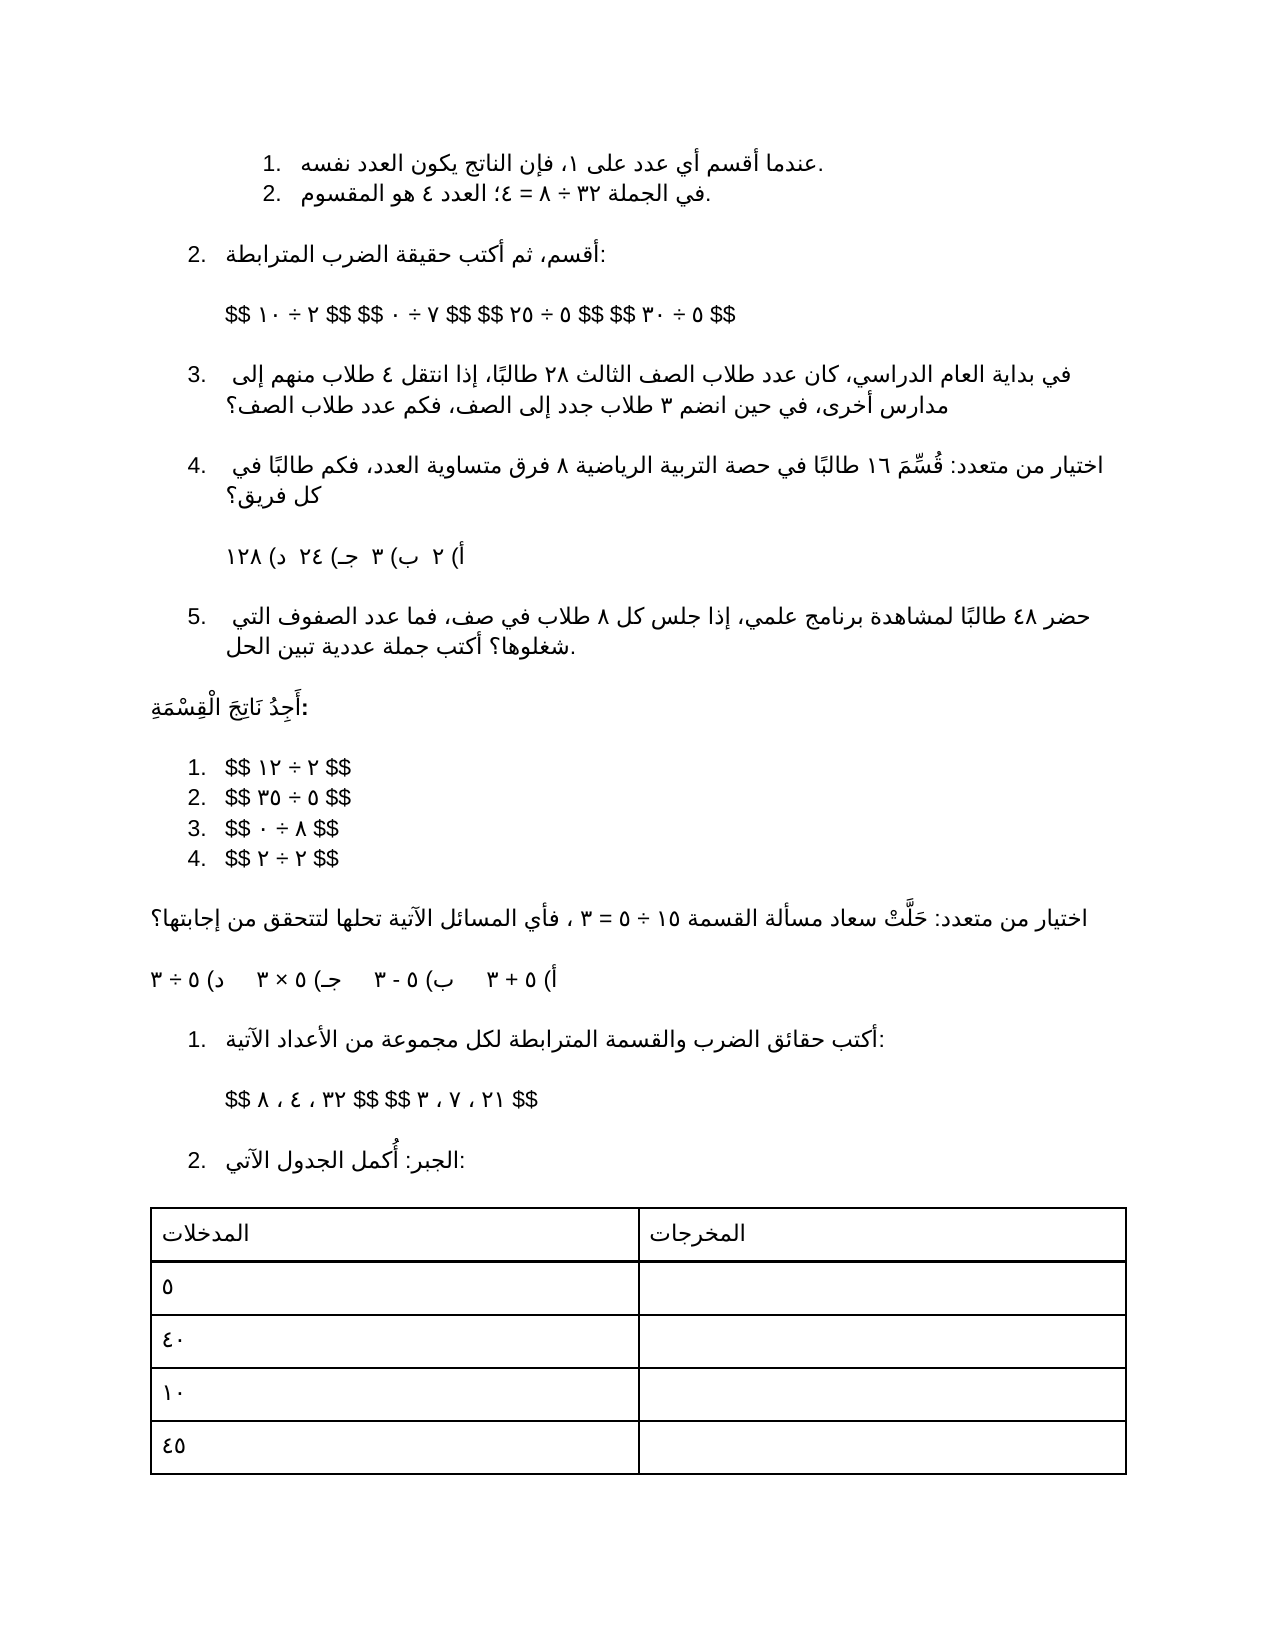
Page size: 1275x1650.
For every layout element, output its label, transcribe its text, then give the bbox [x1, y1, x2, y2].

list الجبر: أُكمل الجدول الآتي: [187, 1147, 1125, 1173]
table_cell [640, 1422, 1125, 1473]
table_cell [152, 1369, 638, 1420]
text اختيار من متعدد: حَلَّتْ سعاد مسألة القسمة ١٥ ÷ ٥ = ٣ ، فأي المسائل الآتية تحلها لتتحقق من إجابتها؟ [150, 905, 1125, 932]
text $$ ٢١ ، ٧ ، ٣ $$ $$ ٣٢ ، ٤ ، ٨ $$ [225, 1086, 1125, 1113]
list $$ ٢ ÷ ٢ $$ [187, 845, 1125, 871]
list في الجملة ٣٢ ÷ ٨ = ٤؛ العدد ٤ هو المقسوم. [262, 180, 1125, 207]
list اختيار من متعدد: قُسِّمَ ١٦ طالبًا في حصة التربية الرياضية ٨ فرق متساوية العدد، فكم طالبًا في كل فريق؟ [187, 452, 1125, 509]
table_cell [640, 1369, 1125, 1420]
text أ) ٢ ب) ٣ جـ) ٢٤ د) ١٢٨ [225, 543, 1125, 569]
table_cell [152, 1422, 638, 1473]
text أَجِدُ نَاتِجَ الْقِسْمَةِ: [150, 694, 1125, 720]
list في بداية العام الدراسي، كان عدد طلاب الصف الثالث ٢٨ طالبًا، إذا انتقل ٤ طلاب منهم إلى مدارس أخرى، في حين انضم ٣ طلاب جدد إلى الصف، فكم عدد طلاب الصف؟ [187, 361, 1125, 418]
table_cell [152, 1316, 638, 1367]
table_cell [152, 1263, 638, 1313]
list $$ ٥ ÷ ٣٥ $$ [187, 784, 1125, 811]
list حضر ٤٨ طالبًا لمشاهدة برنامج علمي، إذا جلس كل ٨ طلاب في صف، فما عدد الصفوف التي شغلوها؟ أكتب جملة عددية تبين الحل. [187, 603, 1125, 660]
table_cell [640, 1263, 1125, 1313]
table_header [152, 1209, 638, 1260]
list أكتب حقائق الضرب والقسمة المترابطة لكل مجموعة من الأعداد الآتية: [187, 1026, 1125, 1052]
list $$ ٨ ÷ ٠ $$ [187, 814, 1125, 841]
text $$ ٥ ÷ ٣٠ $$ $$ ٥ ÷ ٢٥ $$ $$ ٧ ÷ ٠ $$ $$ ٢ ÷ ١٠ $$ [225, 301, 1125, 327]
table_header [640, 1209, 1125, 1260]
list أقسم، ثم أكتب حقيقة الضرب المترابطة: [187, 241, 1125, 267]
list $$ ٢ ÷ ١٢ $$ [187, 754, 1125, 781]
text أ) ٥ + ٣ ب) ٥ - ٣ جـ) ٥ × ٣ د) ٥ ÷ ٣ [150, 966, 1125, 992]
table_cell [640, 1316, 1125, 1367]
list عندما أقسم أي عدد على ١، فإن الناتج يكون العدد نفسه. [262, 150, 1125, 176]
